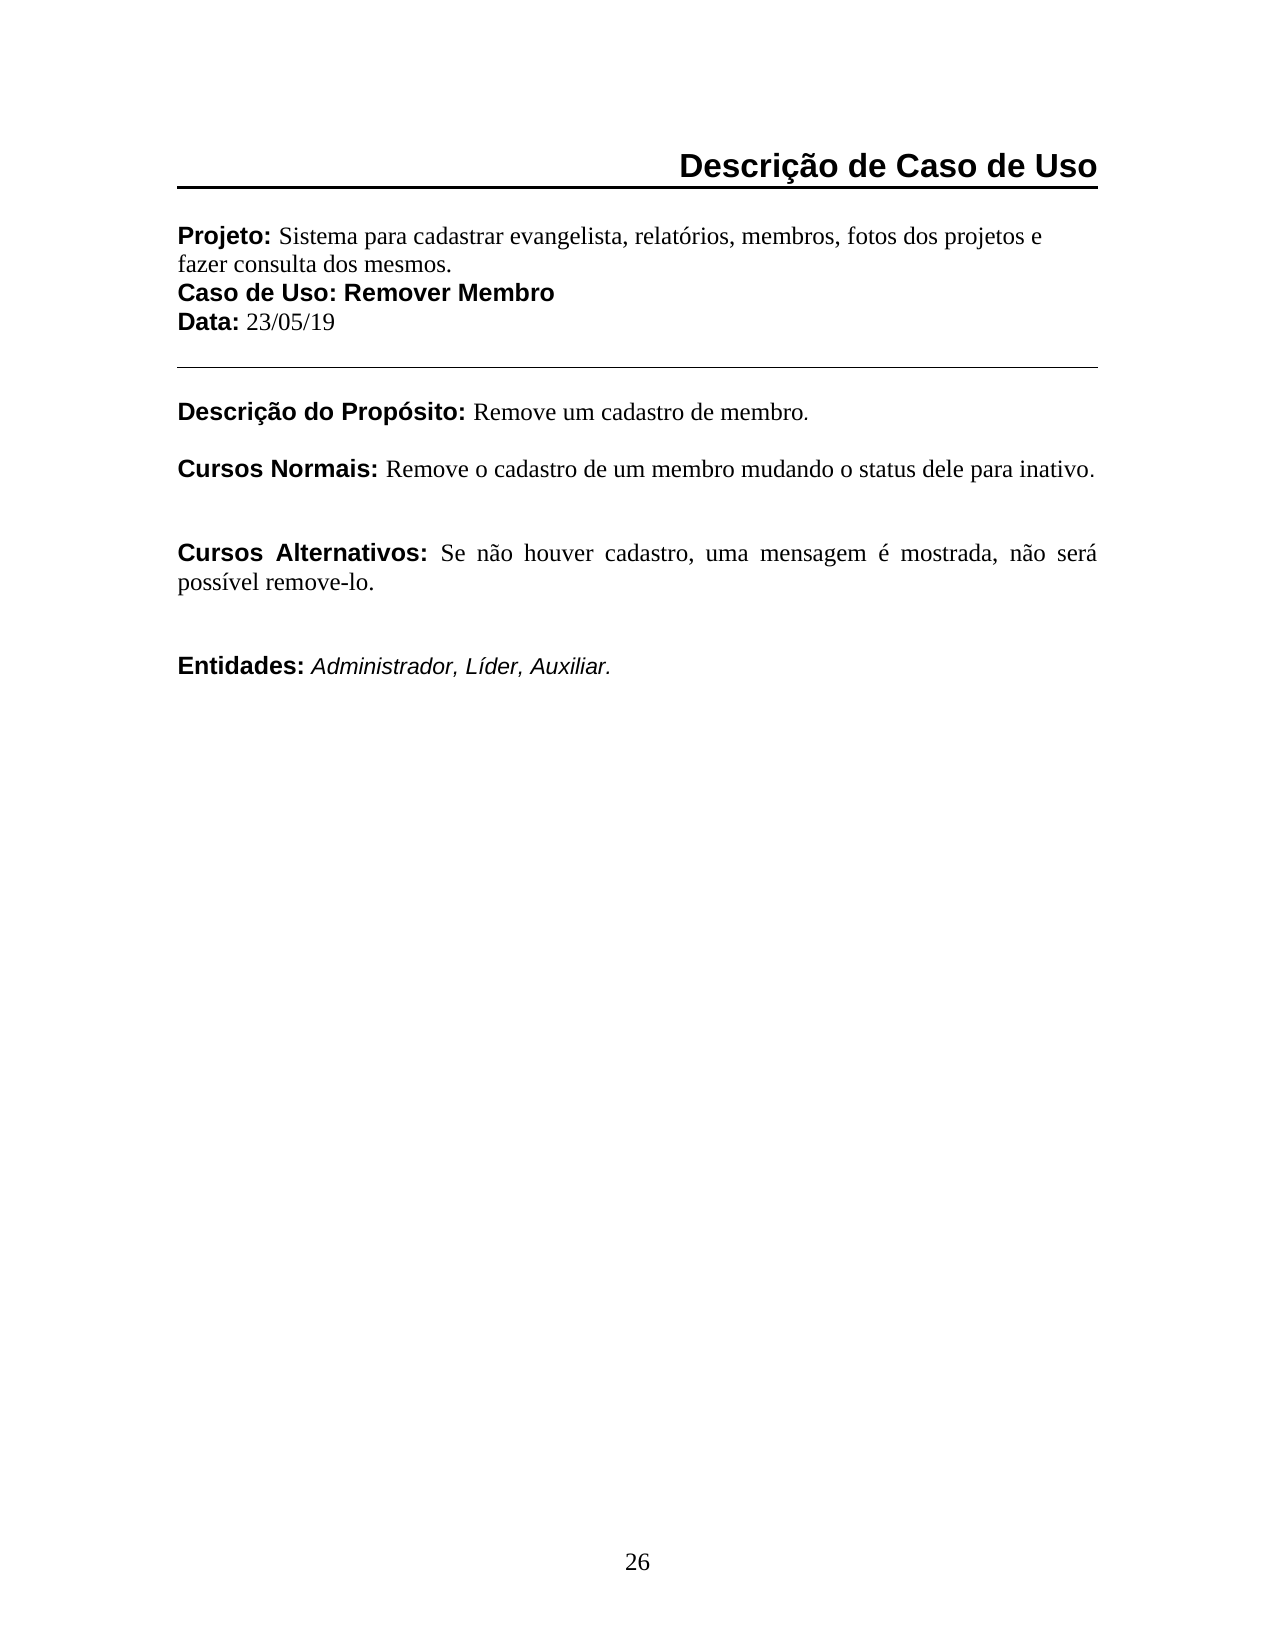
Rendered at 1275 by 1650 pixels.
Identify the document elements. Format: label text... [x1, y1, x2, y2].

text Descrição do Propósito: Remove um cadastro de membro. [177, 396, 1098, 425]
text Cursos Alternativos: Se não houver cadastro, uma mensagem é mostrada, não será possível remove-lo. [177, 538, 1098, 596]
text Entidades: Administrador, Líder, Auxiliar. [177, 651, 1098, 679]
text Cursos Normais: Remove o cadastro de um membro mudando o status dele para inativo. [177, 454, 1098, 483]
text Projeto: Sistema para cadastrar evangelista, relatórios, membros, fotos dos projetos e fazer consulta dos mesmos. [177, 221, 1098, 278]
text Data: 23/05/19 [177, 307, 1098, 336]
text Caso de Uso: Remover Membro [177, 278, 1098, 307]
